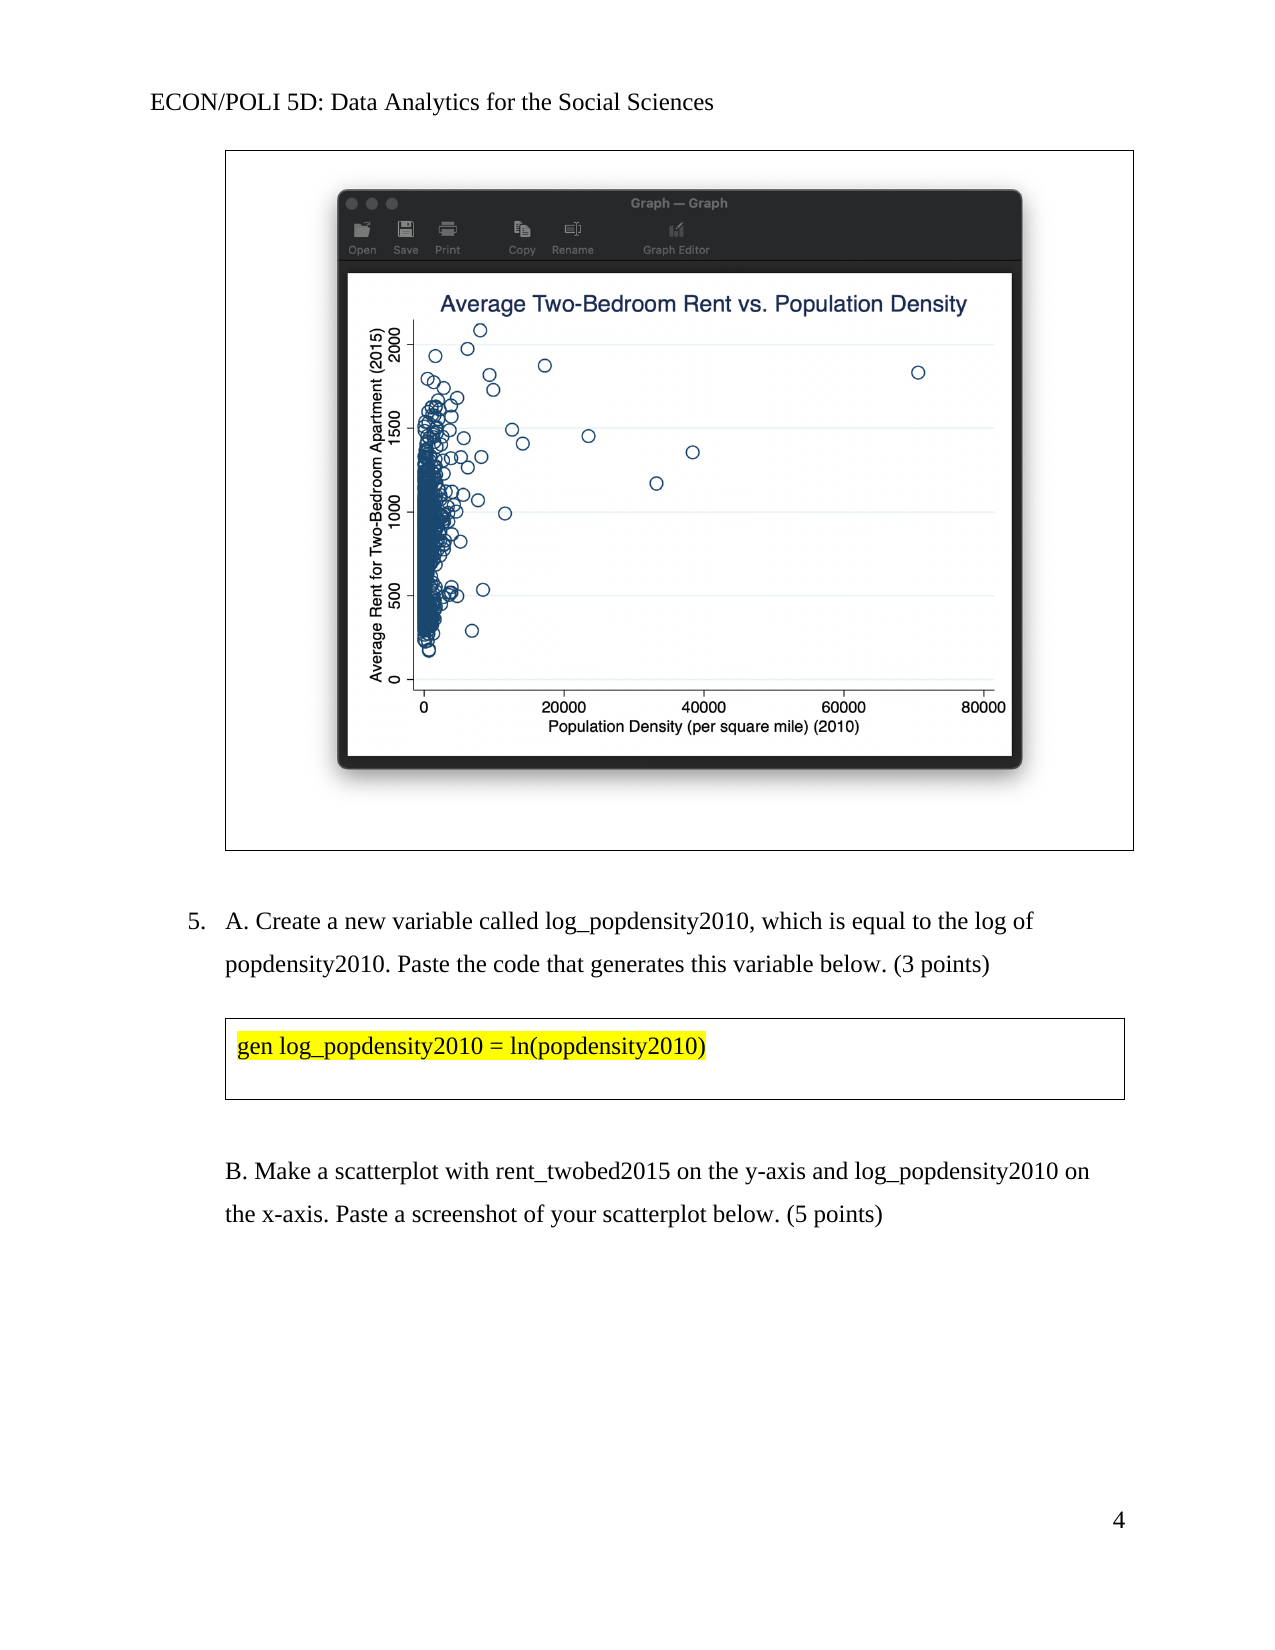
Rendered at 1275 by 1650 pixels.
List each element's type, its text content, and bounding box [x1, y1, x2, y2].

table_header [226, 151, 1133, 850]
list B. Make a scatterplot with rent_twobed2015 on the y-axis and log_popdensity2010 on the x-axis. Paste a screenshot of your scatterplot below. (5 points) [225, 1156, 1125, 1228]
table_header gen log_popdensity2010 = ln(popdensity2010) [226, 1019, 1124, 1099]
picture [303, 163, 1055, 811]
list A. Create a new variable called log_popdensity2010, which is equal to the log of popdensity2010. Paste the code that generates this variable below. (3 points) [187, 906, 1125, 978]
